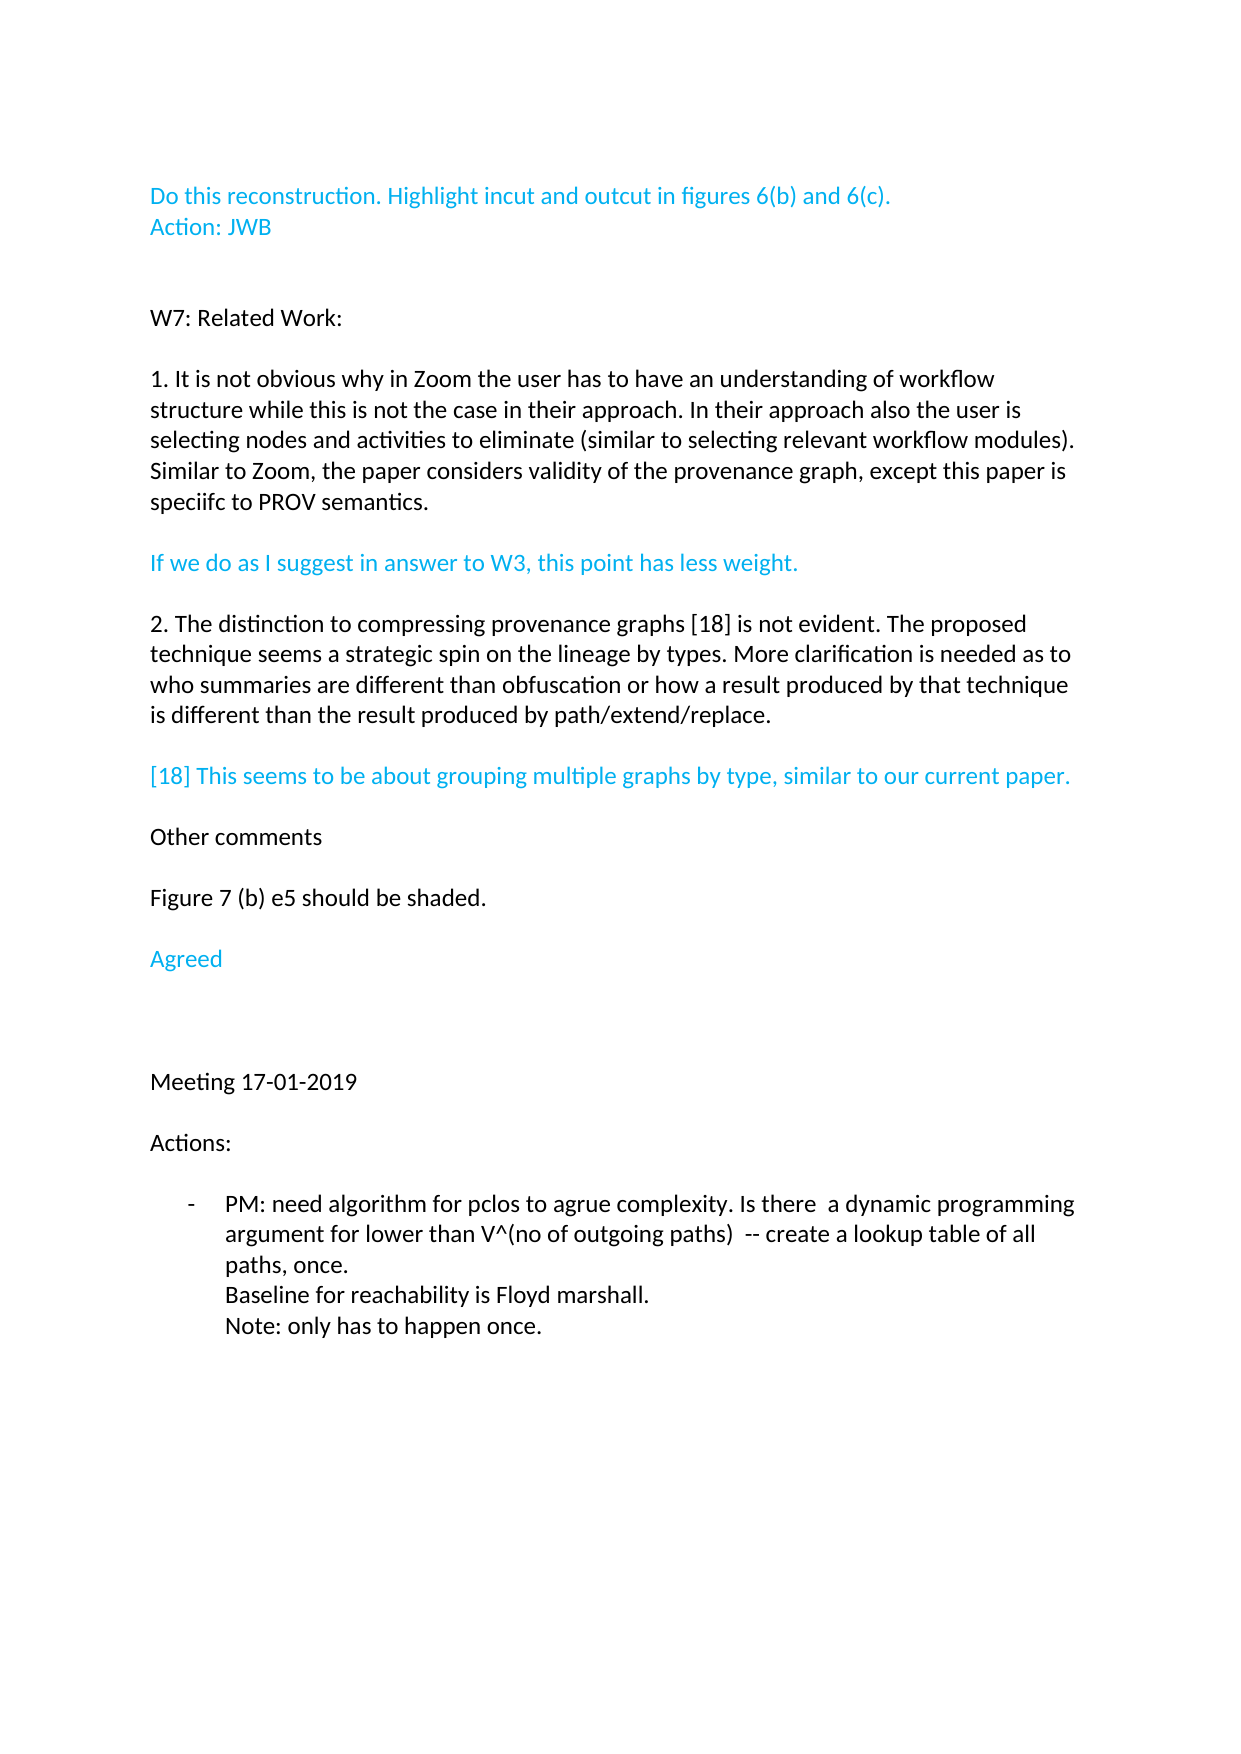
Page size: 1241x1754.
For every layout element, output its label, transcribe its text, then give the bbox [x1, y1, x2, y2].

text Other comments [150, 821, 1090, 852]
list Note: only has to happen once. [225, 1310, 1090, 1340]
text 2. The distinction to compressing provenance graphs [18] is not evident. The proposed technique seems a strategic spin on the lineage by types. More clarification is needed as to who summaries are different than obfuscation or how a result produced by that technique is different than the result produced by path/extend/replace. [150, 608, 1090, 730]
text Do this reconstruction. Highlight incut and outcut in figures 6(b) and 6(c). [150, 181, 1090, 211]
text Figure 7 (b) e5 should be shaded. [150, 882, 1090, 913]
text Actions: [150, 1127, 1090, 1157]
text Meeting 17-01-2019 [150, 1066, 1090, 1096]
list Baseline for reachability is Floyd marshall. [225, 1279, 1090, 1310]
text If we do as I suggest in answer to W3, this point has less weight. [150, 547, 1090, 577]
text [18] This seems to be about grouping multiple graphs by type, similar to our current paper. [150, 760, 1090, 791]
text Action: JWB [150, 211, 1090, 242]
list PM: need algorithm for pclos to agrue complexity. Is there a dynamic programming argument for lower than V^(no of outgoing paths) -- create a lookup table of all paths, once. [187, 1188, 1090, 1279]
text Agreed [150, 943, 1090, 974]
text W7: Related Work: [150, 303, 1090, 333]
text 1. It is not obvious why in Zoom the user has to have an understanding of workflow structure while this is not the case in their approach. In their approach also the user is selecting nodes and activities to eliminate (similar to selecting relevant workflow modules). Similar to Zoom, the paper considers validity of the provenance graph, except this paper is speciifc to PROV semantics. [150, 364, 1090, 516]
